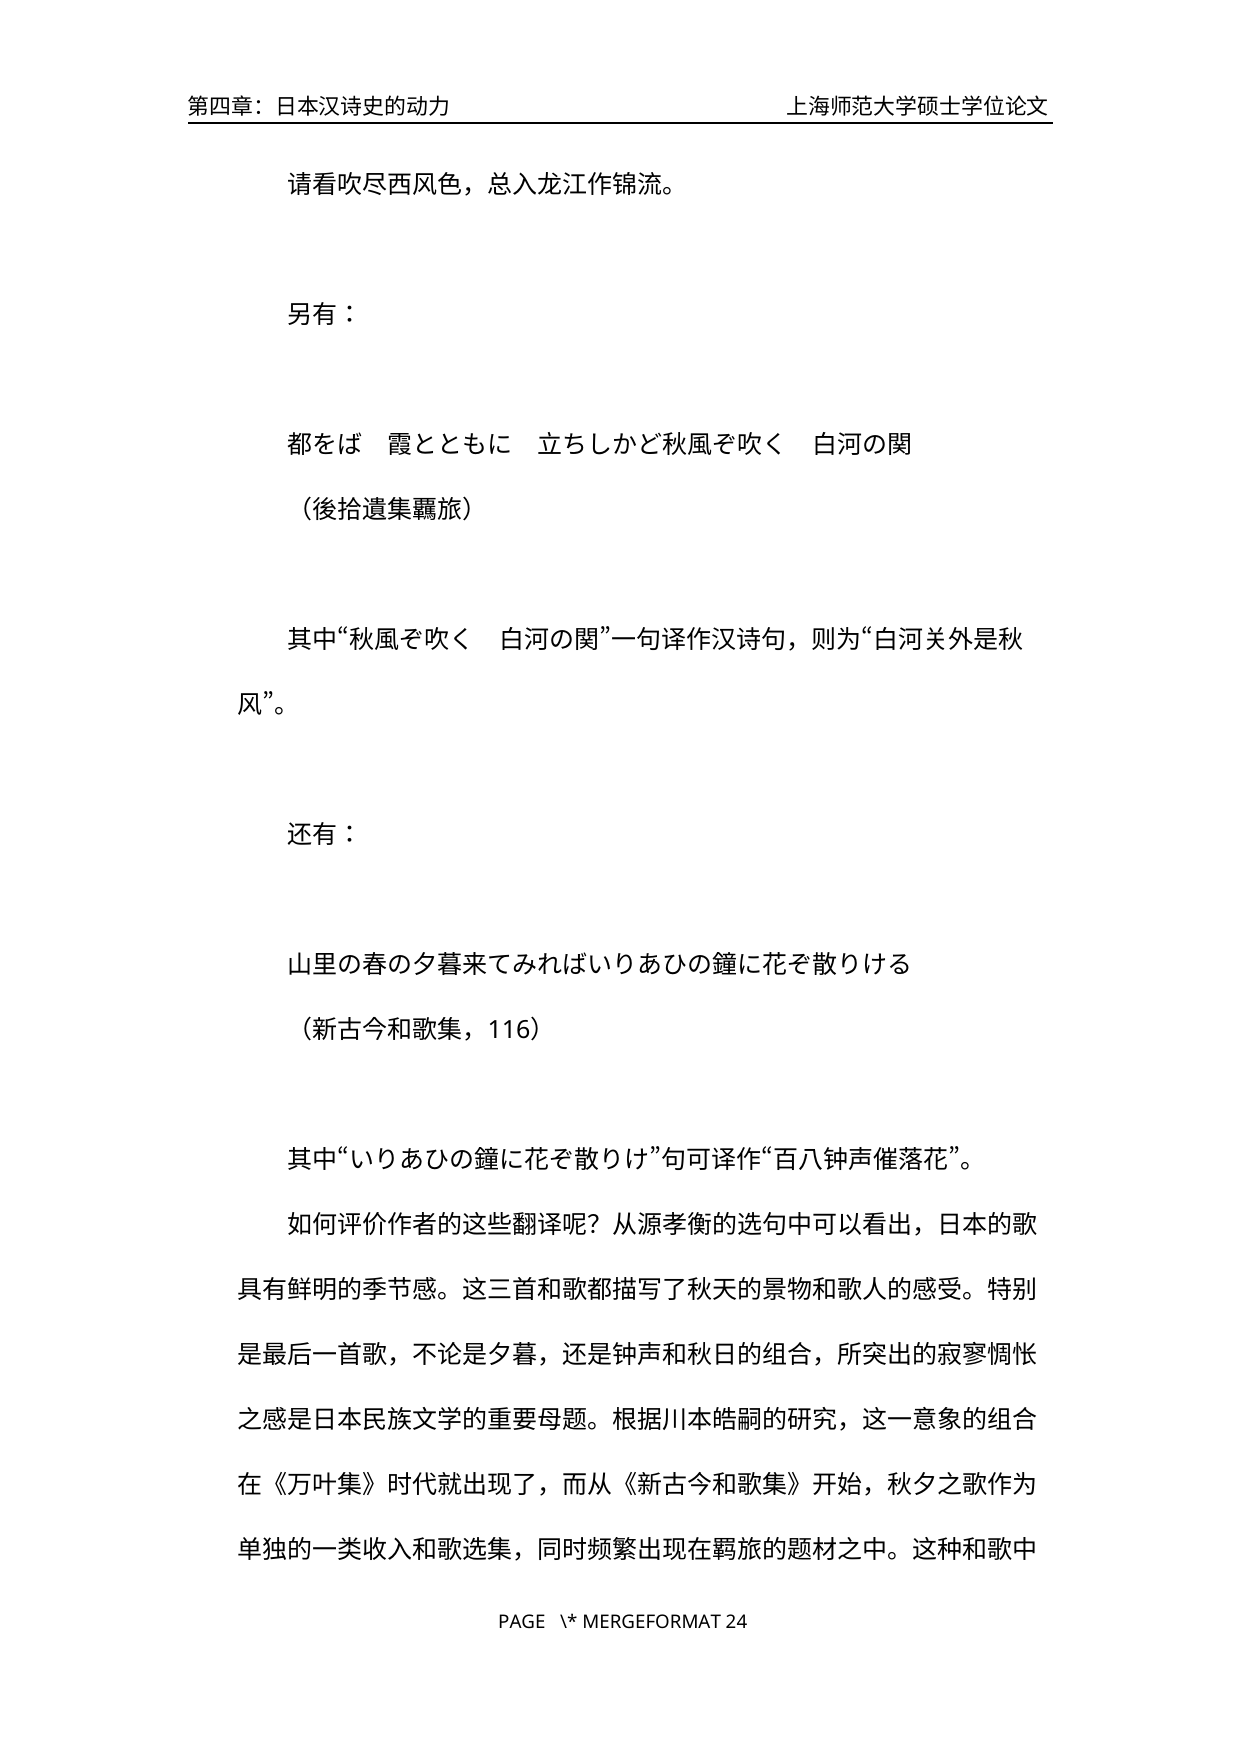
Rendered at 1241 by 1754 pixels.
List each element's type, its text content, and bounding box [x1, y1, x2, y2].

text 其中“いりあひの鐘に花ぞ散りけ”句可译作“百八钟声催落花”。 [237, 1125, 1053, 1190]
text 另有： [237, 280, 1053, 345]
text 都をば 霞とともに 立ちしかど秋風ぞ吹く 白河の関（後拾遺集覊旅） [287, 410, 953, 540]
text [237, 1190, 1053, 1580]
text 其中“秋風ぞ吹く 白河の関”一句译作汉诗句，则为“白河关外是秋风”。 [237, 605, 1053, 735]
text 还有： [237, 800, 1053, 865]
text 请看吹尽西风色，总入龙江作锦流。 [287, 150, 953, 215]
text 山里の春の夕暮来てみればいりあひの鐘に花ぞ散りける（新古今和歌集，116） [287, 930, 953, 1060]
